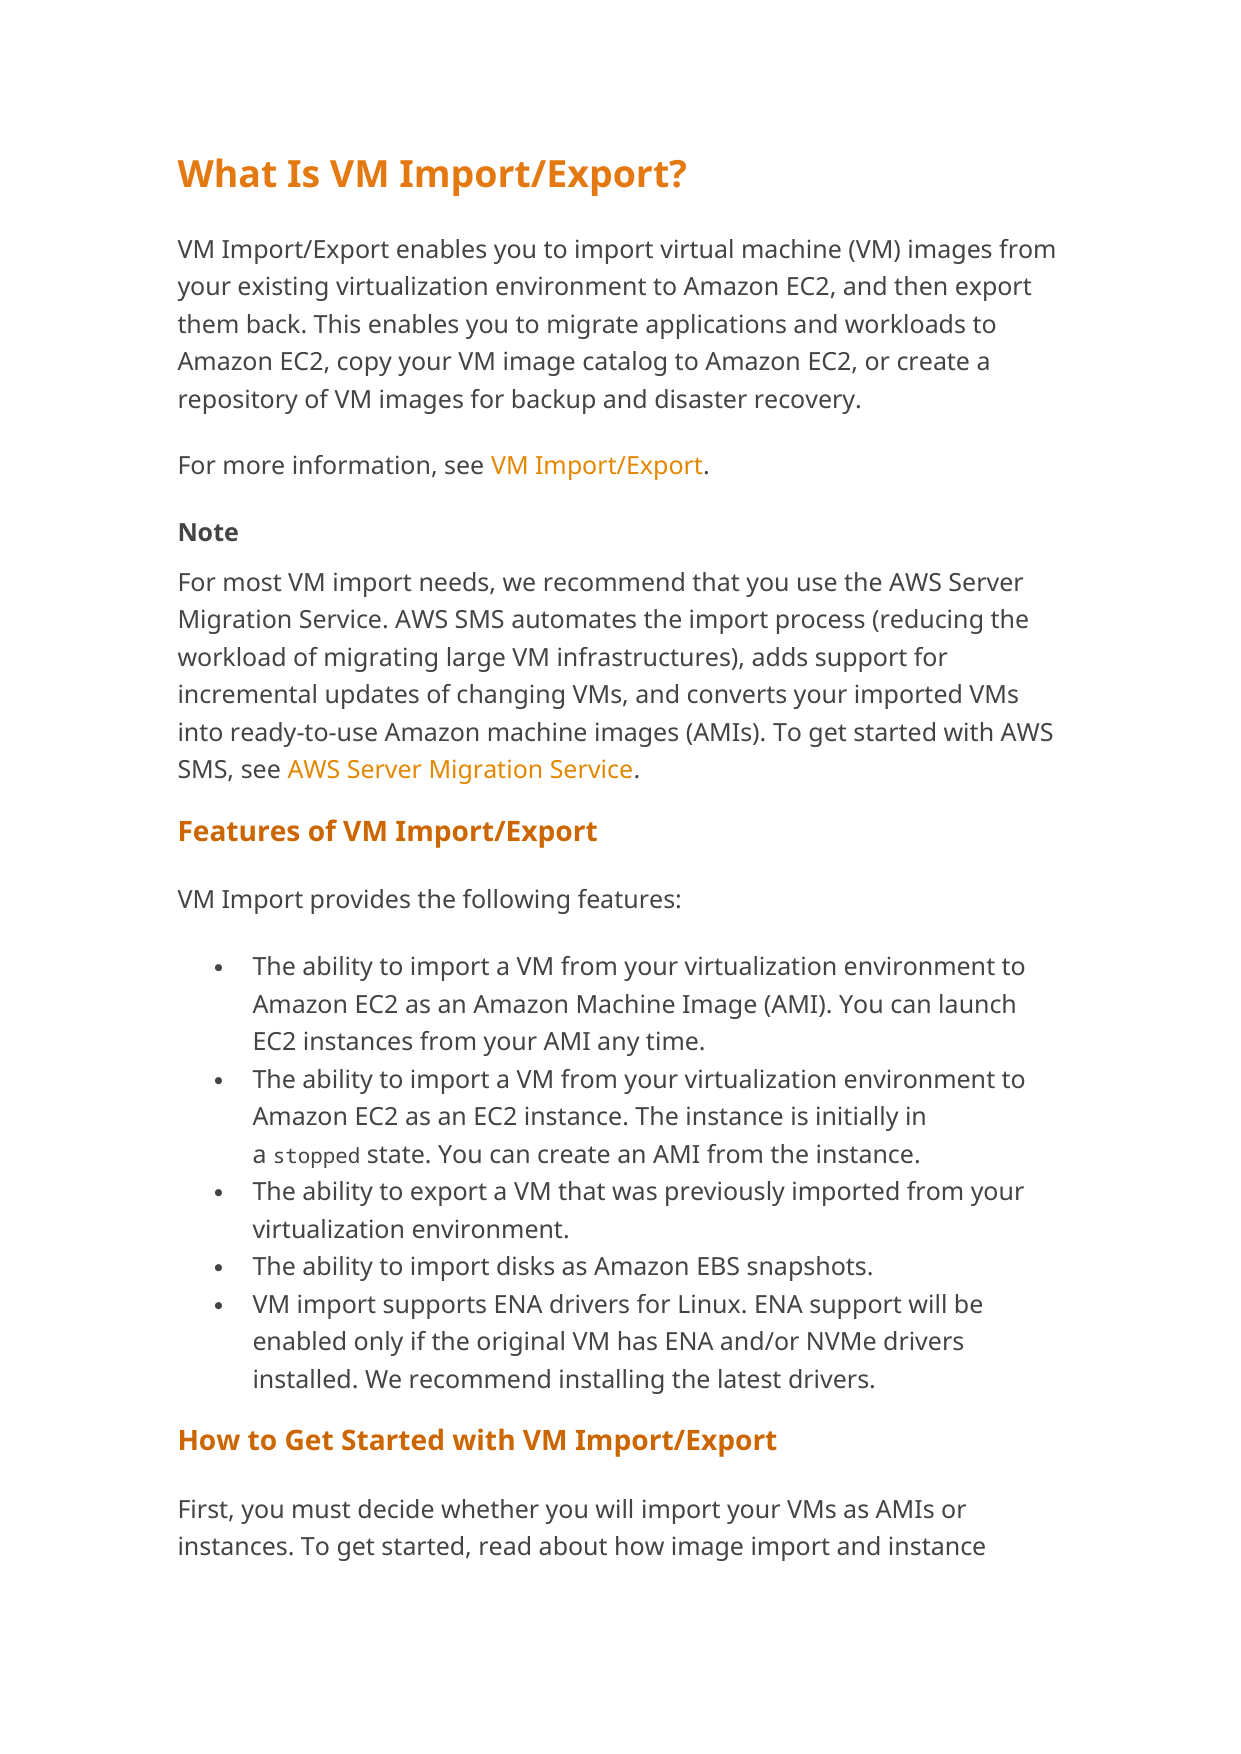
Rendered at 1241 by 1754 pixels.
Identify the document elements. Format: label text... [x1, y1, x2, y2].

text How to Get Started with VM Import/Export [177, 1420, 1063, 1459]
text Features of VM Import/Export [177, 811, 1063, 849]
text For more information, see VM Import/Export. [177, 444, 1063, 482]
text VM Import provides the following features: [177, 879, 1063, 916]
list The ability to import a VM from your virtualization environment to Amazon EC2 as an EC2 instance. The instance is initially in a stopped state. You can create an AMI from the instance. [215, 1058, 1063, 1170]
text Note [177, 511, 1063, 549]
text What Is VM Import/Export? [177, 148, 1063, 199]
text For most VM import needs, we recommend that you use the AWS Server Migration Service. AWS SMS automates the import process (reducing the workload of migrating large VM infrastructures), adds support for incremental updates of changing VMs, and converts your imported VMs into ready-to-use Amazon machine images (AMIs). To get started with AWS SMS, see AWS Server Migration Service. [177, 561, 1063, 786]
list The ability to import a VM from your virtualization environment to Amazon EC2 as an Amazon Machine Image (AMI). You can launch EC2 instances from your AMI any time. [215, 945, 1063, 1058]
list The ability to export a VM that was previously imported from your virtualization environment. [215, 1170, 1063, 1245]
list The ability to import disks as Amazon EBS snapshots. [215, 1245, 1063, 1283]
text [177, 1488, 1063, 1563]
text VM Import/Export enables you to import virtual machine (VM) images from your existing virtualization environment to Amazon EC2, and then export them back. This enables you to migrate applications and workloads to Amazon EC2, copy your VM image catalog to Amazon EC2, or create a repository of VM images for backup and disaster recovery. [177, 228, 1063, 415]
list VM import supports ENA drivers for Linux. ENA support will be enabled only if the original VM has ENA and/or NVMe drivers installed. We recommend installing the latest drivers. [215, 1283, 1063, 1395]
